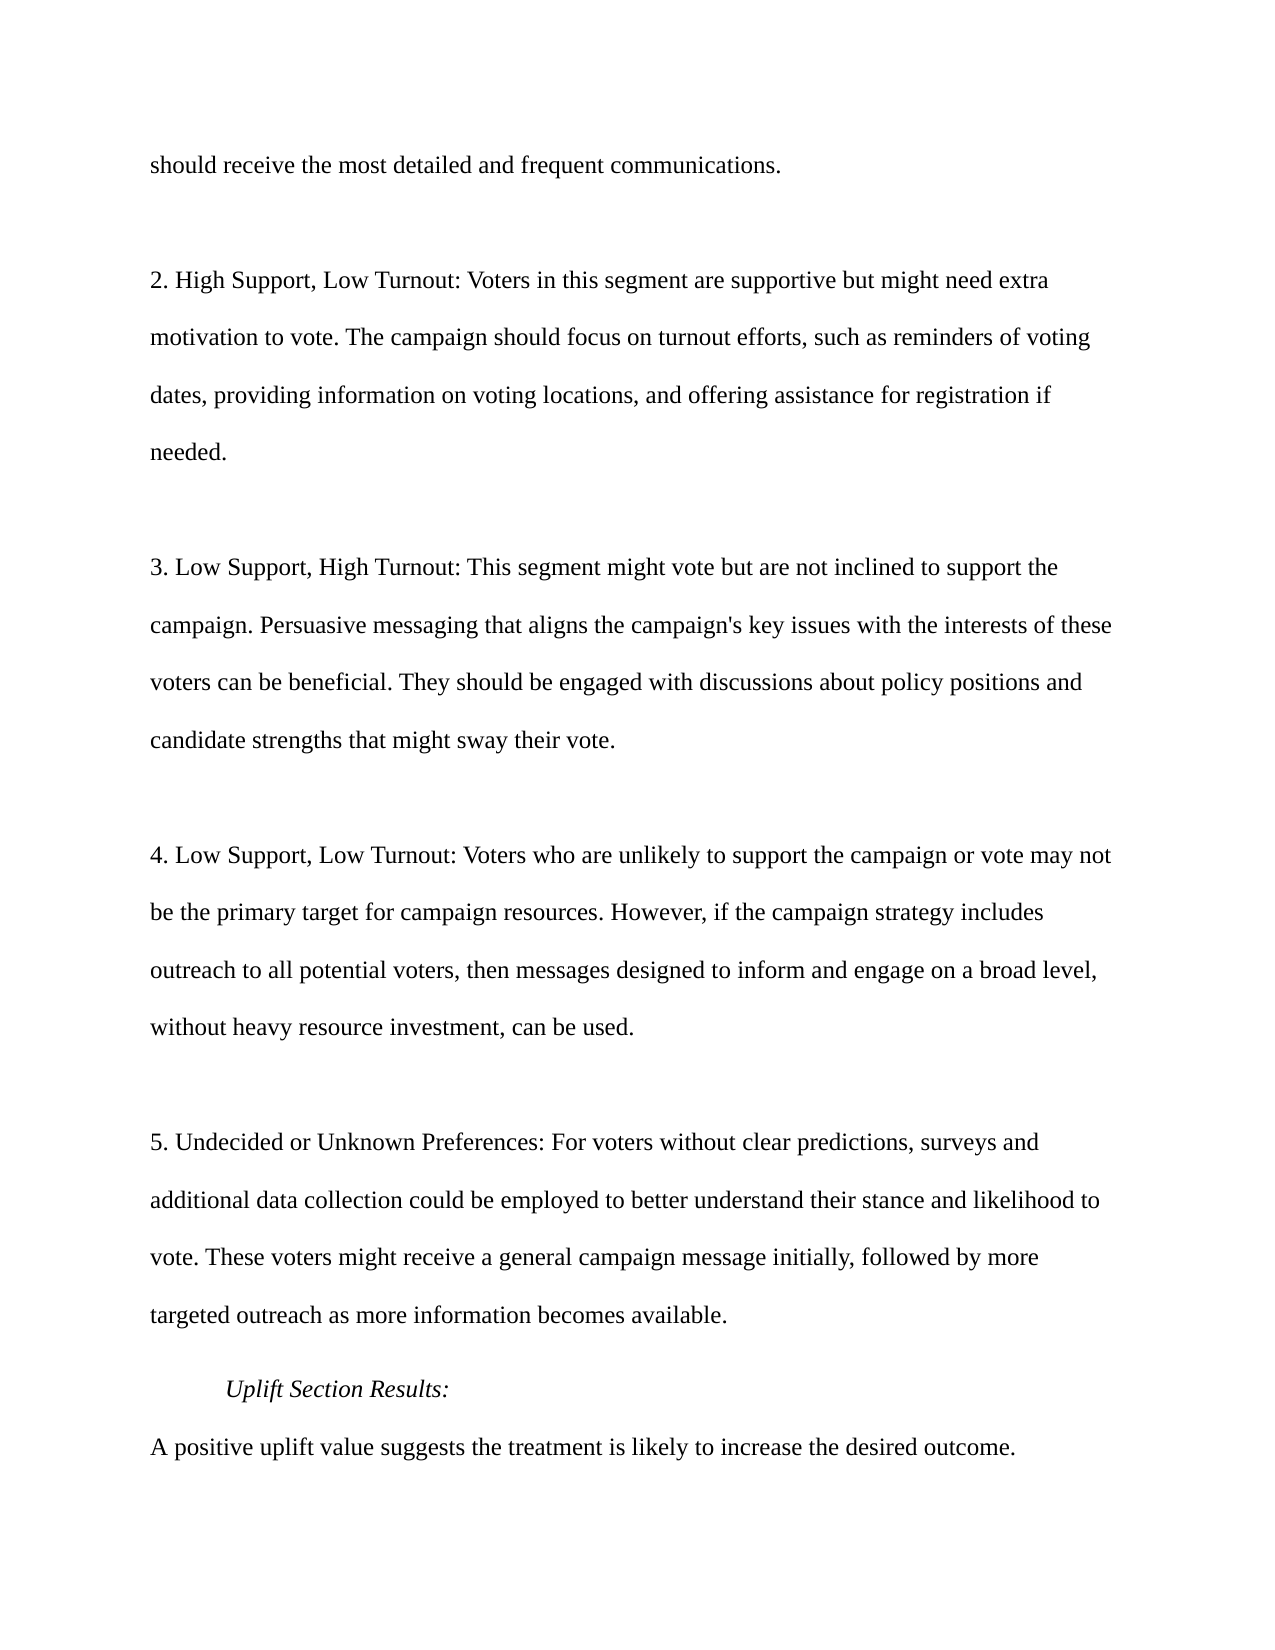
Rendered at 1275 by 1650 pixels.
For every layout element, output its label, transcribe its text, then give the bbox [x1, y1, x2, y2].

text Uplift Section Results: [150, 1374, 1125, 1403]
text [150, 150, 1125, 1329]
text A positive uplift value suggests the treatment is likely to increase the desired outcome. [150, 1432, 1125, 1460]
